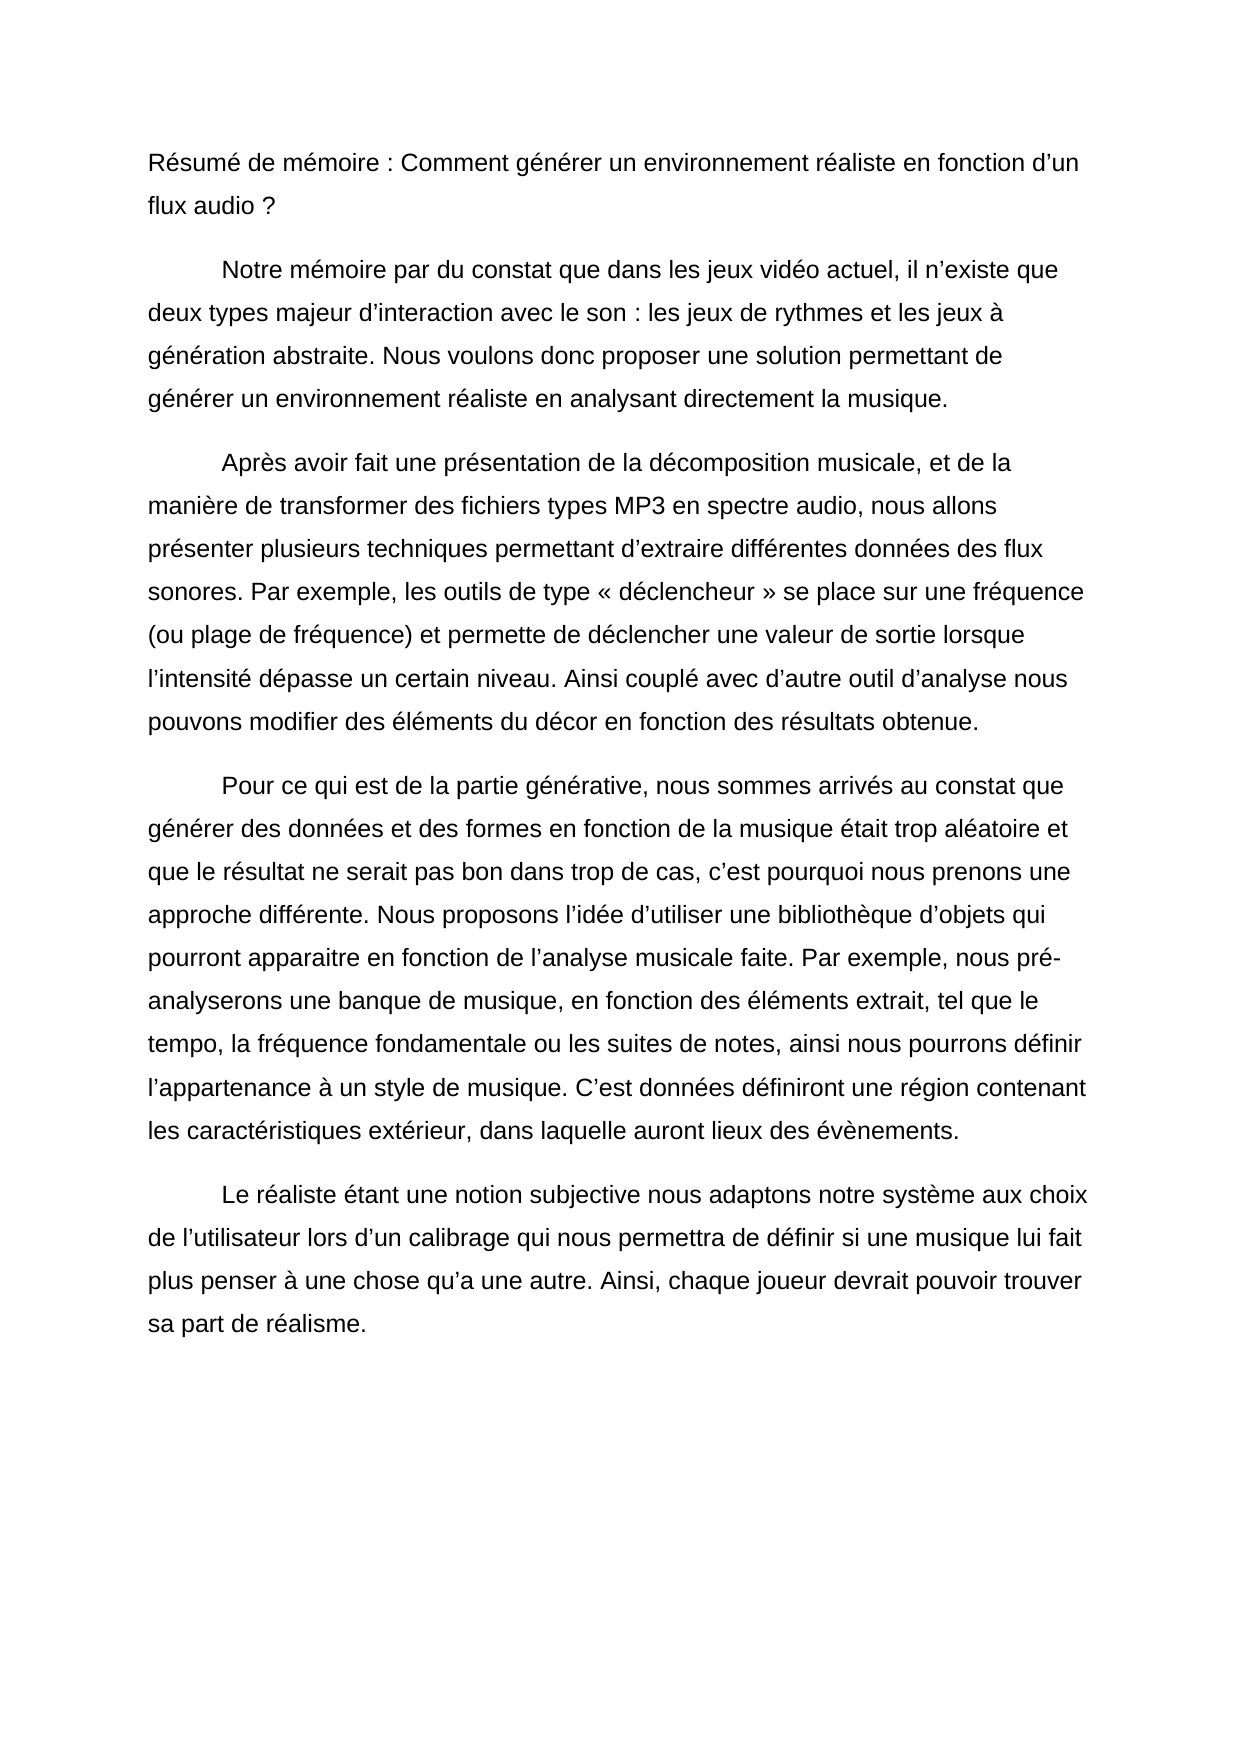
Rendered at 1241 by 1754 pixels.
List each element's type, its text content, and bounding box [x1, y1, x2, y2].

text Après avoir fait une présentation de la décomposition musicale, et de la manière de transformer des fichiers types MP3 en spectre audio, nous allons présenter plusieurs techniques permettant d’extraire différentes données des flux sonores. Par exemple, les outils de type « déclencheur » se place sur une fréquence (ou plage de fréquence) et permette de déclencher une valeur de sortie lorsque l’intensité dépasse un certain niveau. Ainsi couplé avec d’autre outil d’analyse nous pouvons modifier des éléments du décor en fonction des résultats obtenue. [148, 448, 1093, 736]
text Résumé de mémoire : Comment générer un environnement réaliste en fonction d’un flux audio ? [148, 148, 1093, 219]
text Notre mémoire par du constat que dans les jeux vidéo actuel, il n’existe que deux types majeur d’interaction avec le son : les jeux de rythmes et les jeux à génération abstraite. Nous voulons donc proposer une solution permettant de générer un environnement réaliste en analysant directement la musique. [148, 255, 1093, 413]
text Le réaliste étant une notion subjective nous adaptons notre système aux choix de l’utilisateur lors d’un calibrage qui nous permettra de définir si une musique lui fait plus penser à une chose qu’a une autre. Ainsi, chaque joueur devrait pouvoir trouver sa part de réalisme. [148, 1180, 1093, 1338]
text Pour ce qui est de la partie générative, nous sommes arrivés au constat que générer des données et des formes en fonction de la musique était trop aléatoire et que le résultat ne serait pas bon dans trop de cas, c’est pourquoi nous prenons une approche différente. Nous proposons l’idée d’utiliser une bibliothèque d’objets qui pourront apparaitre en fonction de l’analyse musicale faite. Par exemple, nous pré-analyserons une banque de musique, en fonction des éléments extrait, tel que le tempo, la fréquence fondamentale ou les suites de notes, ainsi nous pourrons définir l’appartenance à un style de musique. C’est données définiront une région contenant les caractéristiques extérieur, dans laquelle auront lieux des évènements. [148, 771, 1093, 1144]
